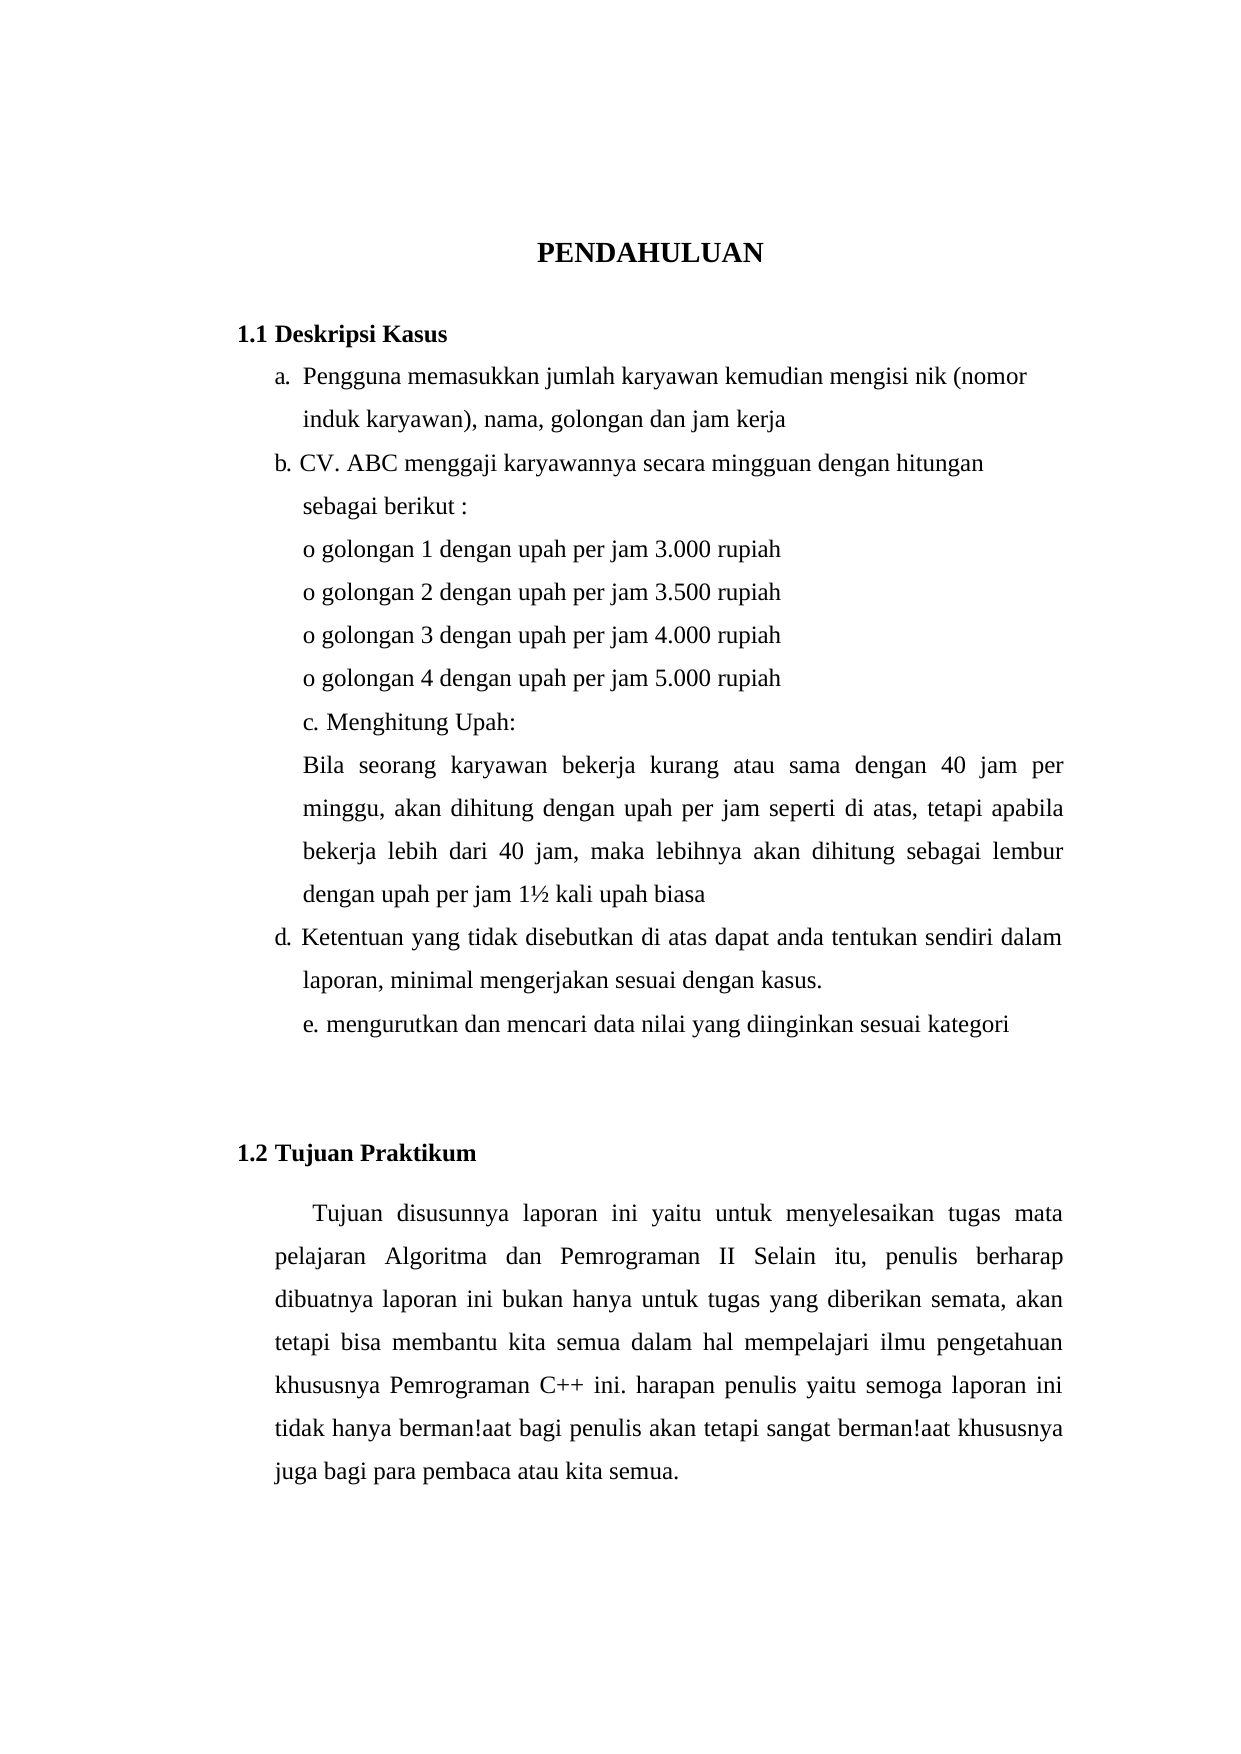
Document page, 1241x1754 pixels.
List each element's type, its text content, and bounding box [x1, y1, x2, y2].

text o golongan 1 dengan upah per jam 3.000 rupiah [303, 534, 1113, 563]
text o golongan 4 dengan upah per jam 5.000 rupiah [303, 663, 1113, 692]
text Tujuan disusunnya laporan ini yaitu untuk menyelesaikan tugas mata pelajaran Algoritma dan Pemrograman II Selain itu, penulis berharap dibuatnya laporan ini bukan hanya untuk tugas yang diberikan semata, akan tetapi bisa membantu kita semua dalam hal mempelajari ilmu pengetahuan khususnya Pemrograman C++ ini. harapan penulis yaitu semoga laporan ini tidak hanya berman!aat bagi penulis akan tetapi sangat berman!aat khususnya juga bagi para pembaca atau kita semua. [274, 1198, 1063, 1485]
list CV. ABC menggaji karyawannya secara mingguan dengan hitungan sebagai berikut : [274, 448, 1063, 519]
list Ketentuan yang tidak disebutkan di atas dapat anda tentukan sendiri dalam laporan, minimal mengerjakan sesuai dengan kasus. [274, 922, 1063, 994]
text o golongan 2 dengan upah per jam 3.500 rupiah [303, 577, 1113, 606]
text Bila seorang karyawan bekerja kurang atau sama dengan 40 jam per minggu, akan dihitung dengan upah per jam seperti di atas, tetapi apabila bekerja lebih dari 40 jam, maka lebihnya akan dihitung sebagai lembur dengan upah per jam 1½ kali upah biasa [303, 750, 1064, 908]
subtitle Tujuan Praktikum [237, 1138, 1113, 1167]
subtitle Deskripsi Kasus [237, 319, 1113, 348]
subtitle PENDAHULUAN [187, 235, 1113, 269]
list Menghitung Upah: [303, 707, 1113, 735]
list Pengguna memasukkan jumlah karyawan kemudian mengisi nik (nomor induk karyawan), nama, golongan dan jam kerja [274, 361, 1063, 433]
text o golongan 3 dengan upah per jam 4.000 rupiah [303, 620, 1113, 649]
list mengurutkan dan mencari data nilai yang diinginkan sesuai kategori [303, 1009, 1113, 1037]
